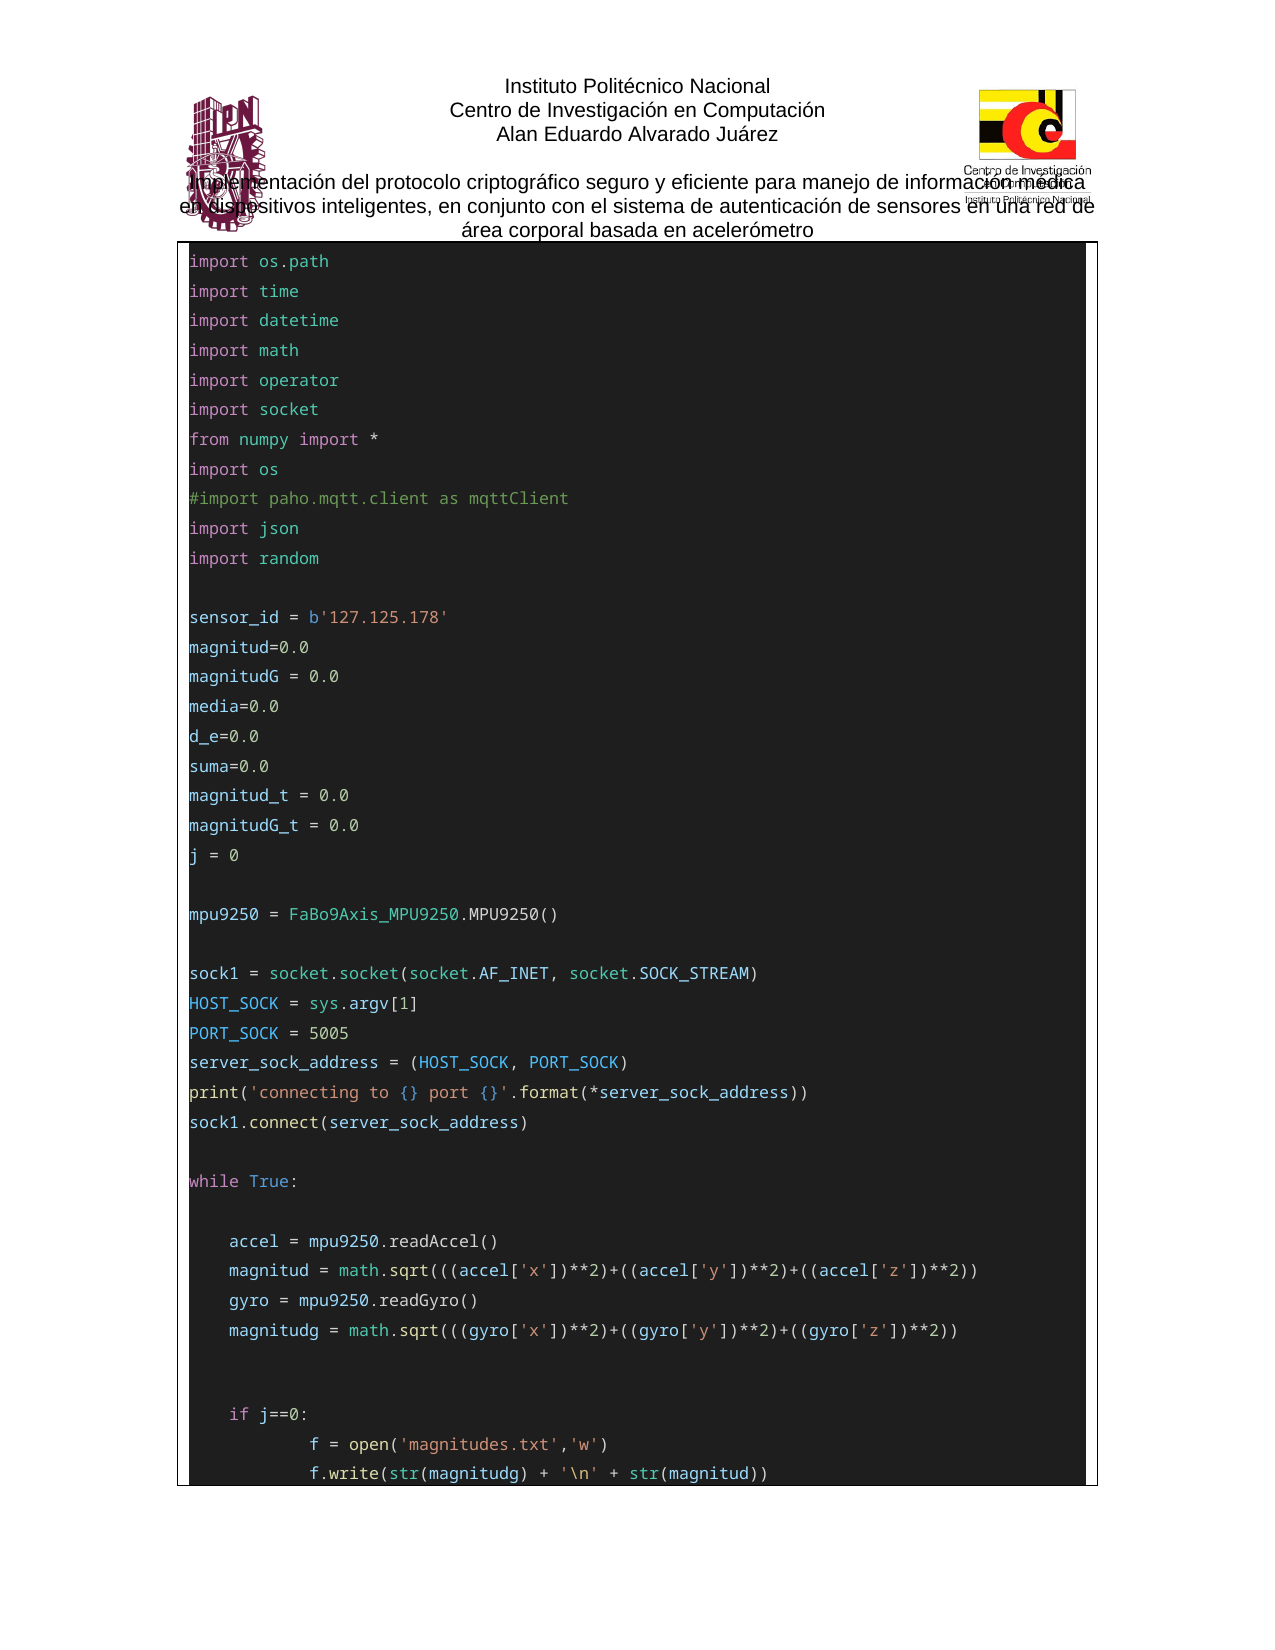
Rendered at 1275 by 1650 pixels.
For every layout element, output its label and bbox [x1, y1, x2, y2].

picture [177, 91, 275, 236]
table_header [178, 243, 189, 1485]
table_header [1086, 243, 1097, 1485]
picture [957, 75, 1097, 219]
